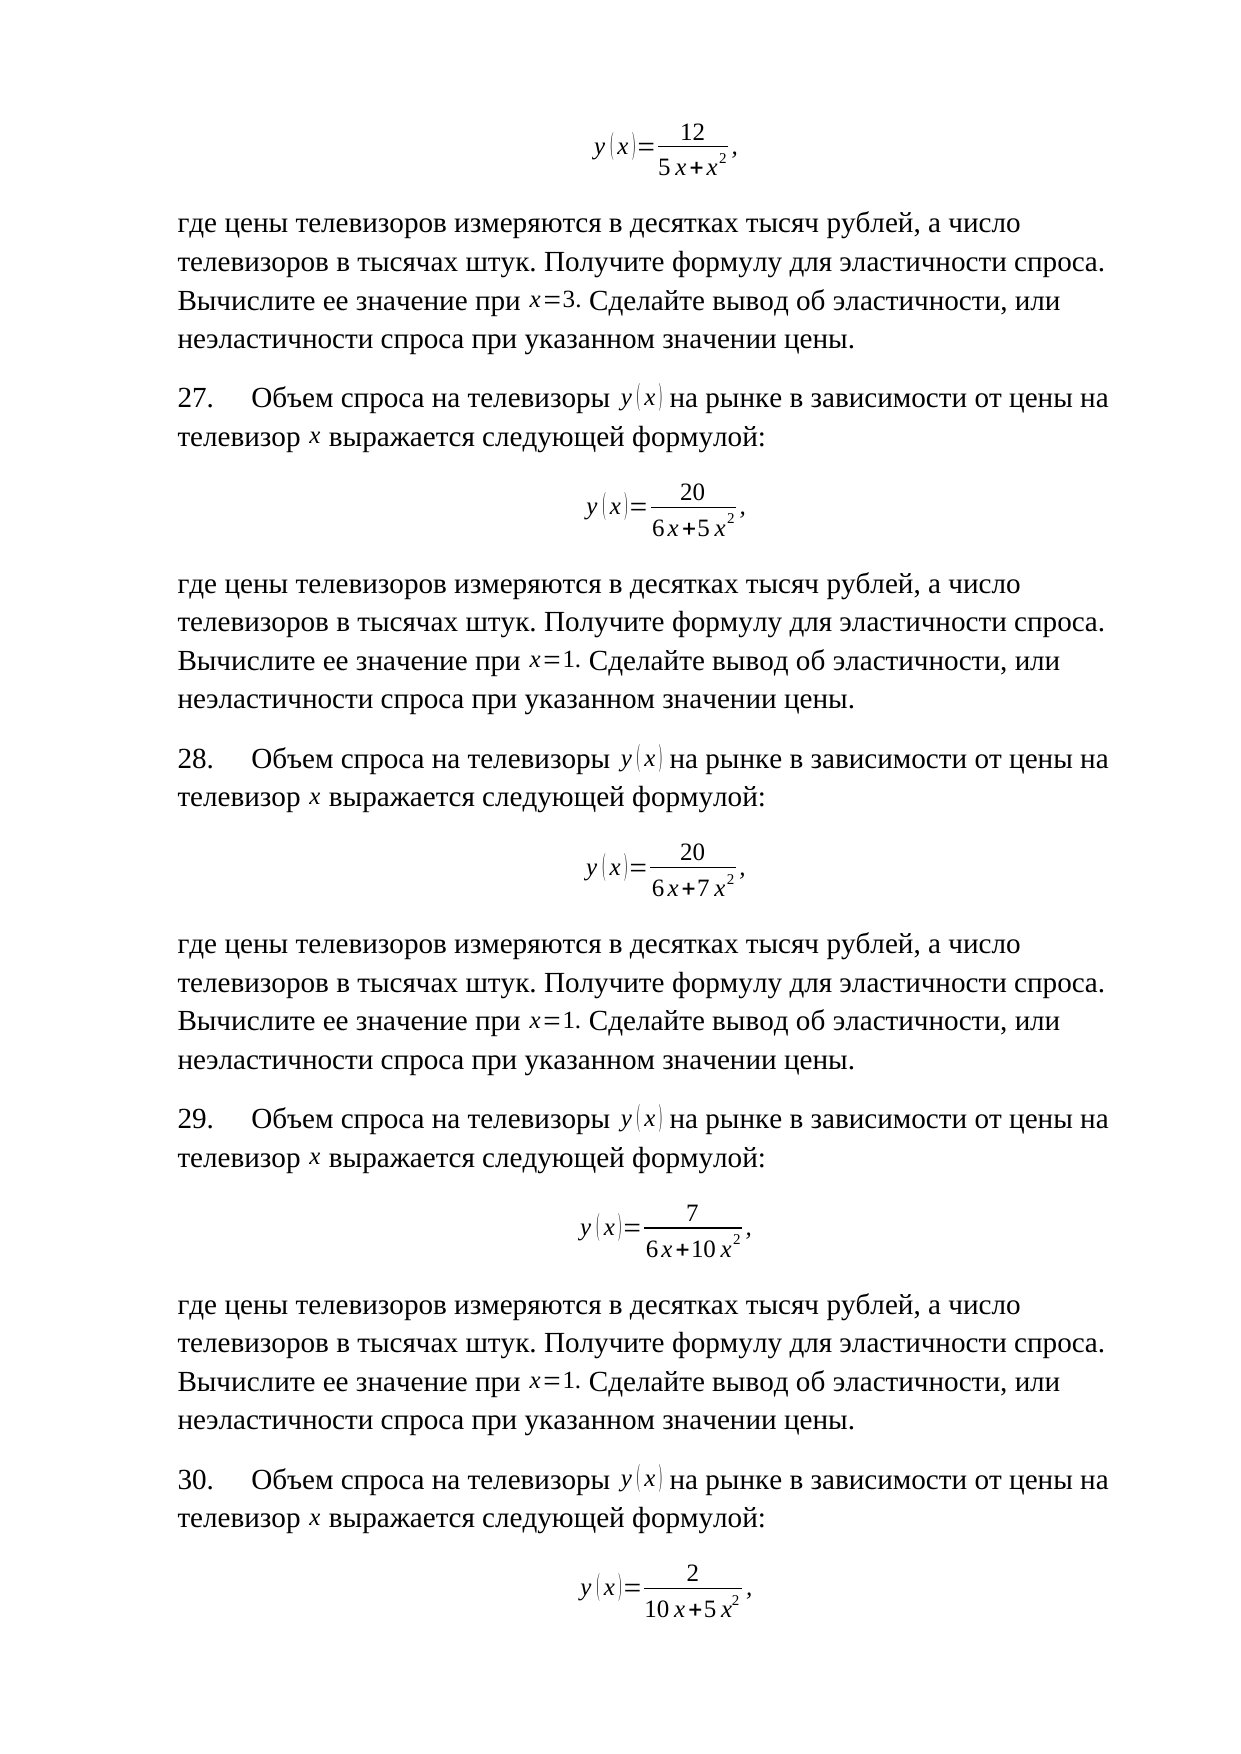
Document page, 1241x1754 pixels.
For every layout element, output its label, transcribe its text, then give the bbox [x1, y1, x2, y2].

list Объем спроса на телевизоры на рынке в зависимости от цены на телевизор выражается следующей формулой: [177, 381, 1152, 453]
list Объем спроса на телевизоры на рынке в зависимости от цены на телевизор выражается следующей формулой: [177, 1101, 1152, 1173]
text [177, 1287, 1152, 1436]
list Объем спроса на телевизоры на рынке в зависимости от цены на телевизор выражается следующей формулой: [177, 1462, 1152, 1534]
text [177, 206, 1152, 355]
list Объем спроса на телевизоры на рынке в зависимости от цены на телевизор выражается следующей формулой: [177, 741, 1152, 813]
